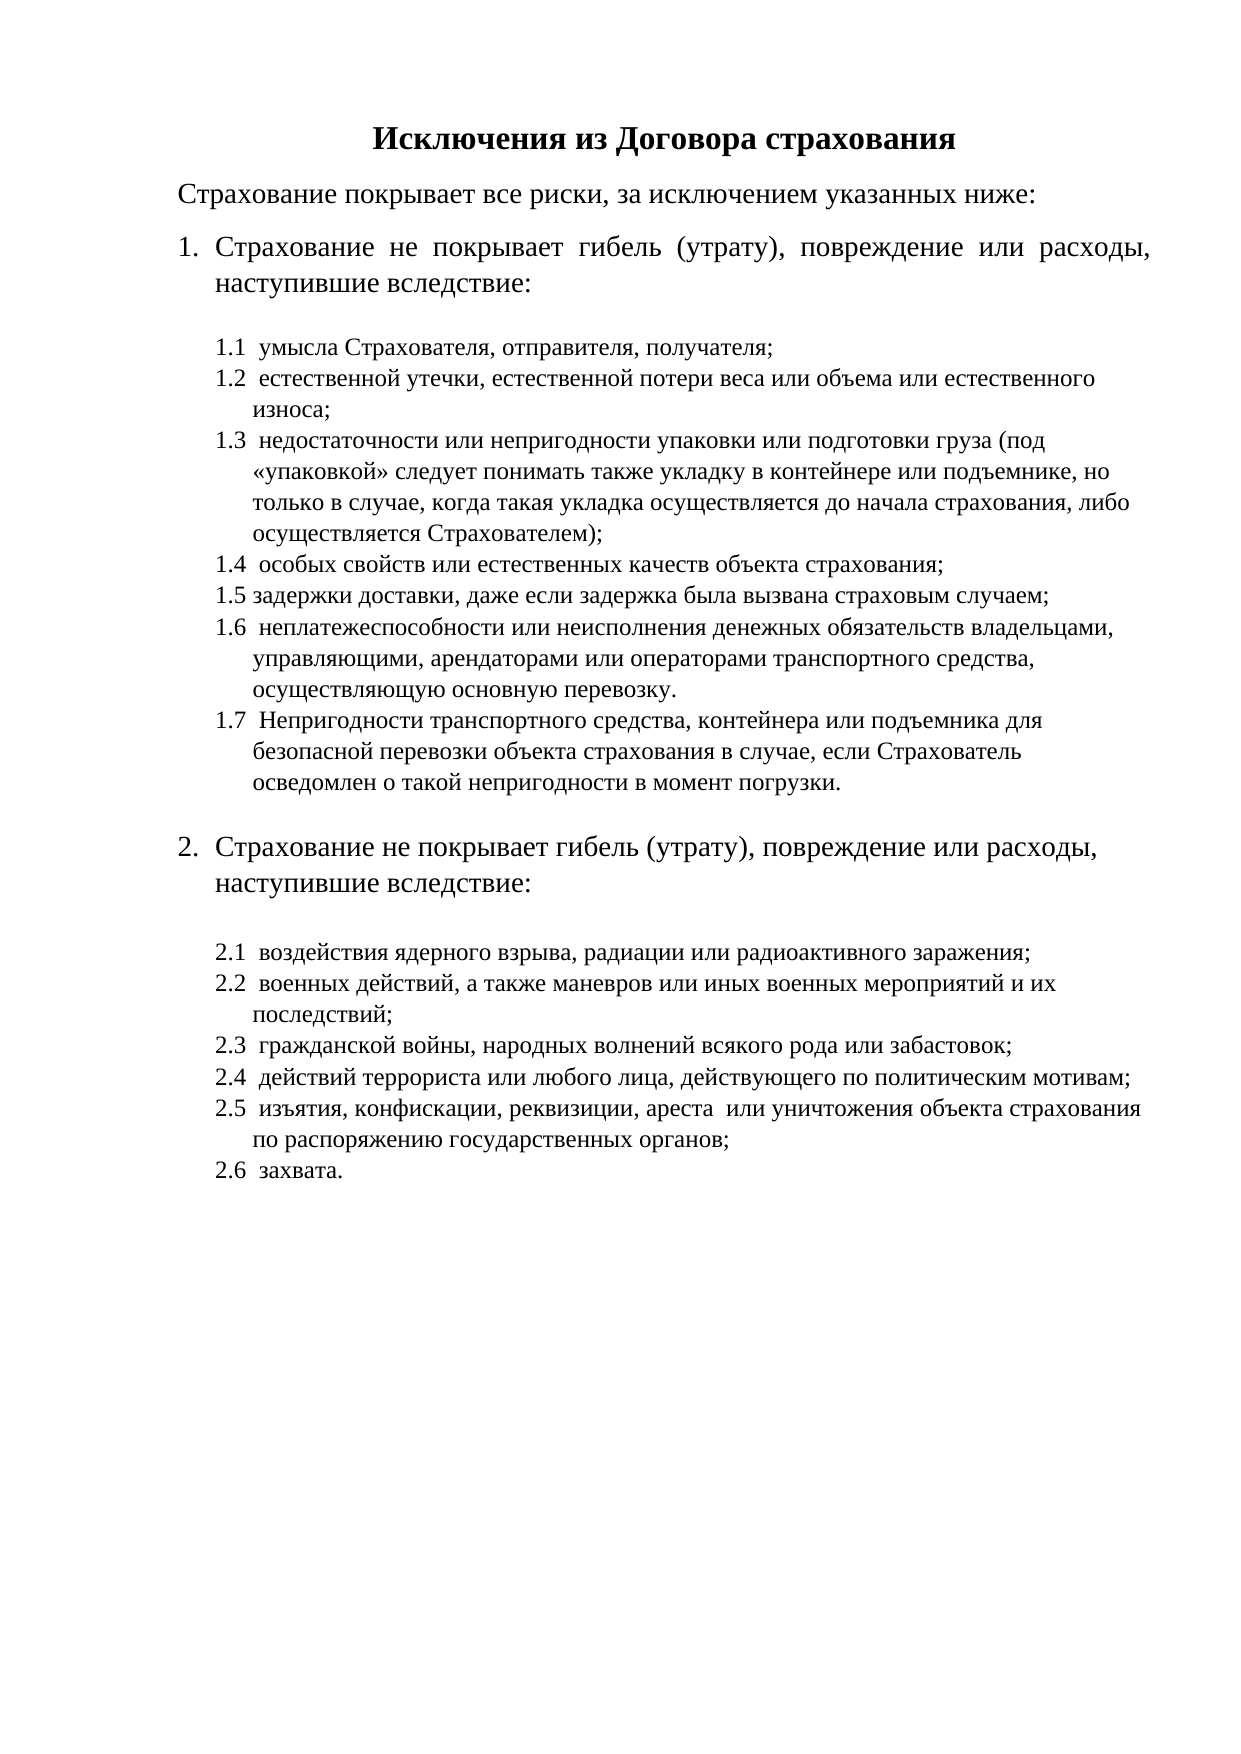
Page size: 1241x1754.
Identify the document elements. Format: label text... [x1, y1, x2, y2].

list Непригодности транспортного средства, контейнера или подъемника для безопасной перевозки объекта страхования в случае, если Страхователь осведомлен о такой непригодности в момент погрузки. [215, 705, 1152, 796]
list задержки доставки, даже если задержка была вызвана страховым случаем; [215, 581, 1152, 609]
list Страхование не покрывает гибель (утрату), повреждение или расходы, наступившие вследствие: [177, 829, 1152, 899]
list особых свойств или естественных качеств объекта страхования; [215, 549, 1152, 578]
list умысла Страхователя, отправителя, получателя; [215, 332, 1152, 361]
list военных действий, а также маневров или иных военных мероприятий и их последствий; [215, 968, 1152, 1028]
text Страхование покрывает все риски, за исключением указанных ниже: [177, 176, 1152, 210]
list естественной утечки, естественной потери веса или объема или естественного износа; [215, 363, 1152, 423]
list действий террориста или любого лица, действующего по политическим мотивам; [215, 1062, 1152, 1090]
list недостаточности или непригодности упаковки или подготовки груза (под «упаковкой» следует понимать также укладку в контейнере или подъемнике, но только в случае, когда такая укладка осуществляется до начала страхования, либо осуществляется Страхователем); [215, 425, 1152, 547]
list неплатежеспособности или неисполнения денежных обязательств владельцами, управляющими, арендаторами или операторами транспортного средства, осуществляющую основную перевозку. [215, 612, 1152, 702]
list изъятия, конфискации, реквизиции, ареста или уничтожения объекта страхования по распоряжению государственных органов; [215, 1093, 1152, 1152]
list воздействия ядерного взрыва, радиации или радиоактивного заражения; [215, 937, 1152, 966]
list гражданской войны, народных волнений всякого рода или забастовок; [215, 1031, 1152, 1059]
list захвата. [215, 1155, 1152, 1183]
text Исключения из Договора страхования [177, 118, 1152, 156]
list Страхование не покрывает гибель (утрату), повреждение или расходы, наступившие вследствие: [177, 229, 1152, 299]
